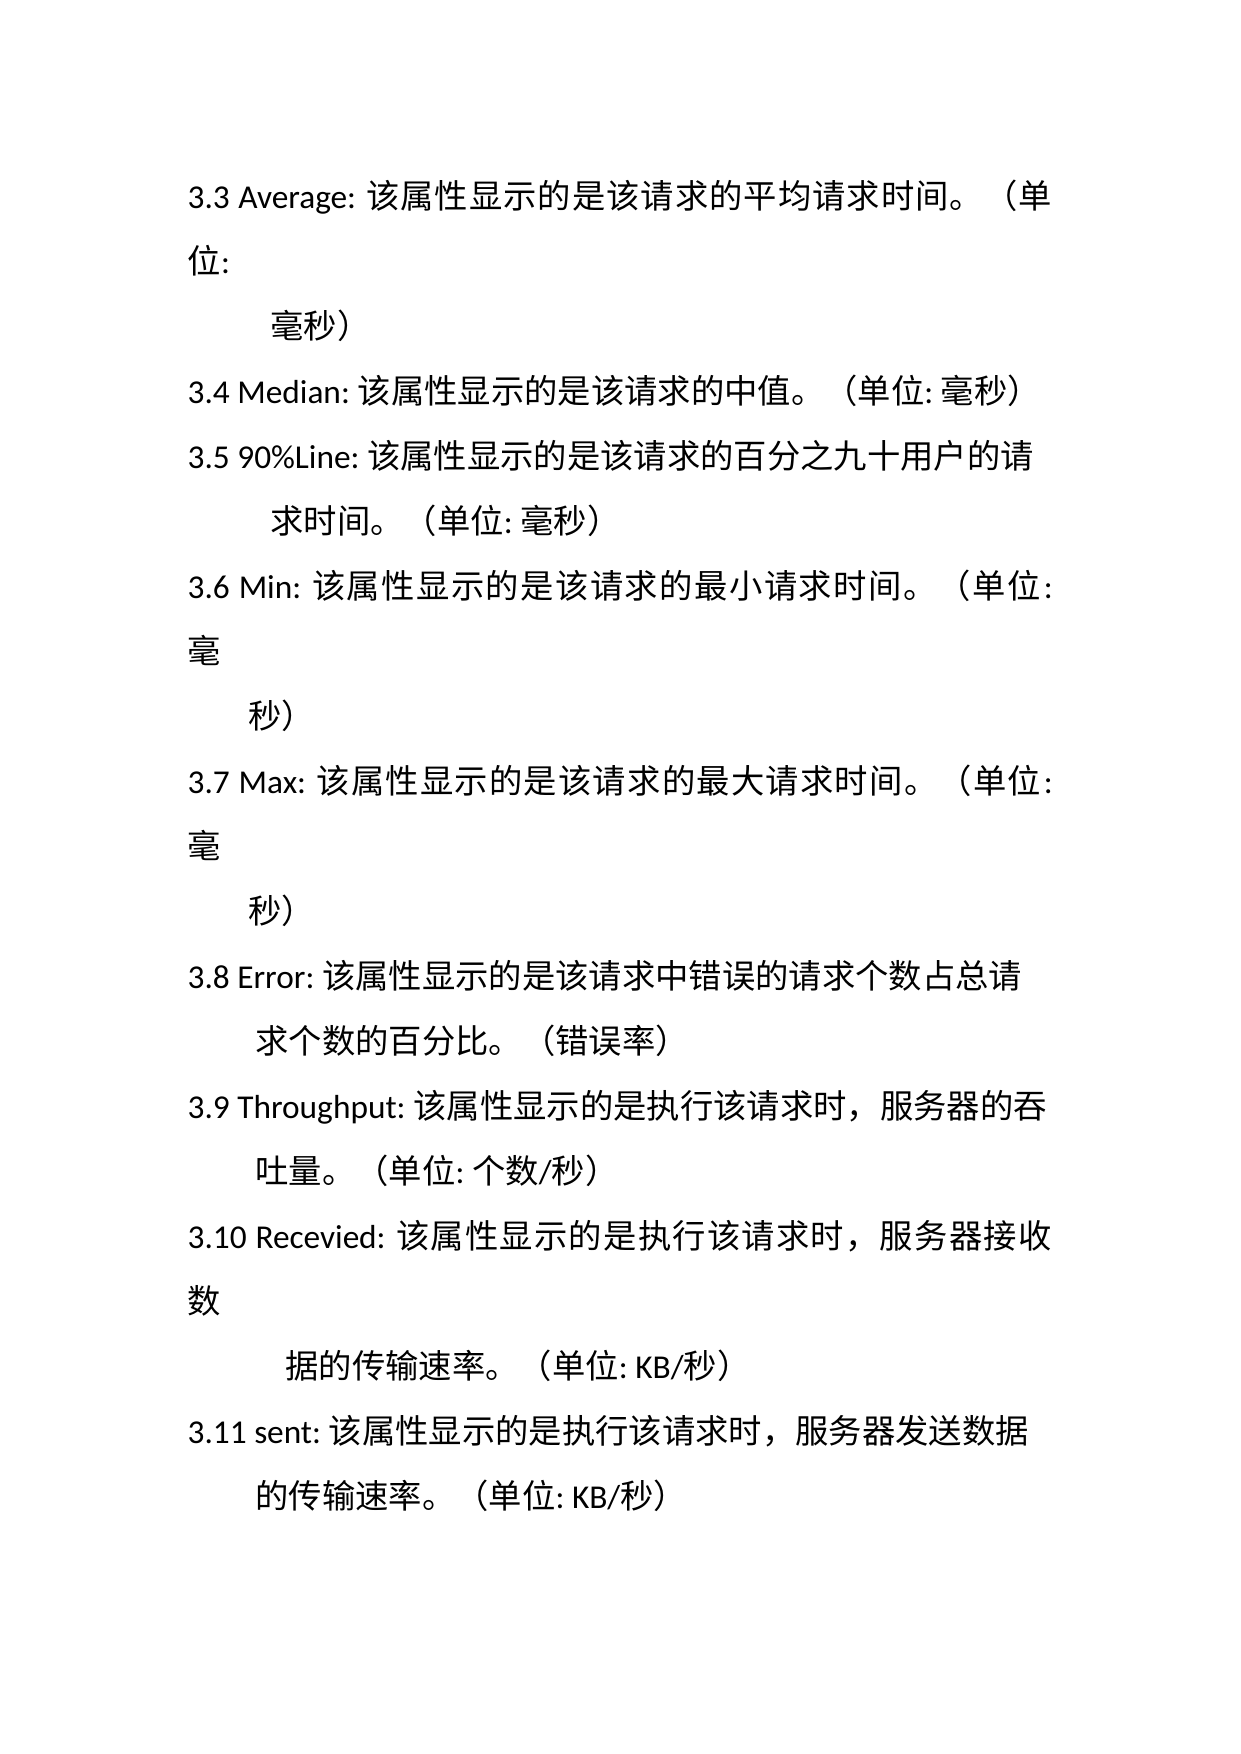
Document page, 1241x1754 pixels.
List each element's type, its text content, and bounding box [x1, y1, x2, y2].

text 求个数的百分比。（错误率） [187, 1007, 1053, 1072]
text 据的传输速率。（单位: KB/秒） [187, 1332, 1053, 1397]
text 秒） [187, 682, 1053, 747]
text 3.8 Error: 该属性显示的是该请求中错误的请求个数占总请 [187, 942, 1053, 1007]
text 3.7 Max: 该属性显示的是该请求的最大请求时间。（单位: 毫 [187, 747, 1053, 877]
text 吐量。（单位: 个数/秒） [187, 1137, 1053, 1202]
text 3.6 Min: 该属性显示的是该请求的最小请求时间。（单位: 毫 [187, 552, 1053, 682]
text 3.11 sent: 该属性显示的是执行该请求时，服务器发送数据 [187, 1397, 1053, 1462]
text 3.9 Throughput: 该属性显示的是执行该请求时，服务器的吞 [187, 1072, 1053, 1137]
text 3.5 90%Line: 该属性显示的是该请求的百分之九十用户的请 [187, 422, 1053, 487]
text 求时间。（单位: 毫秒） [187, 487, 1053, 552]
text 3.4 Median: 该属性显示的是该请求的中值。（单位: 毫秒） [187, 357, 1053, 422]
text 3.3 Average: 该属性显示的是该请求的平均请求时间。（单位: [187, 162, 1053, 292]
text 的传输速率。（单位: KB/秒） [187, 1462, 1053, 1527]
text 3.10 Recevied: 该属性显示的是执行该请求时，服务器接收数 [187, 1202, 1053, 1332]
text 秒） [187, 877, 1053, 942]
text 毫秒） [187, 292, 1053, 357]
